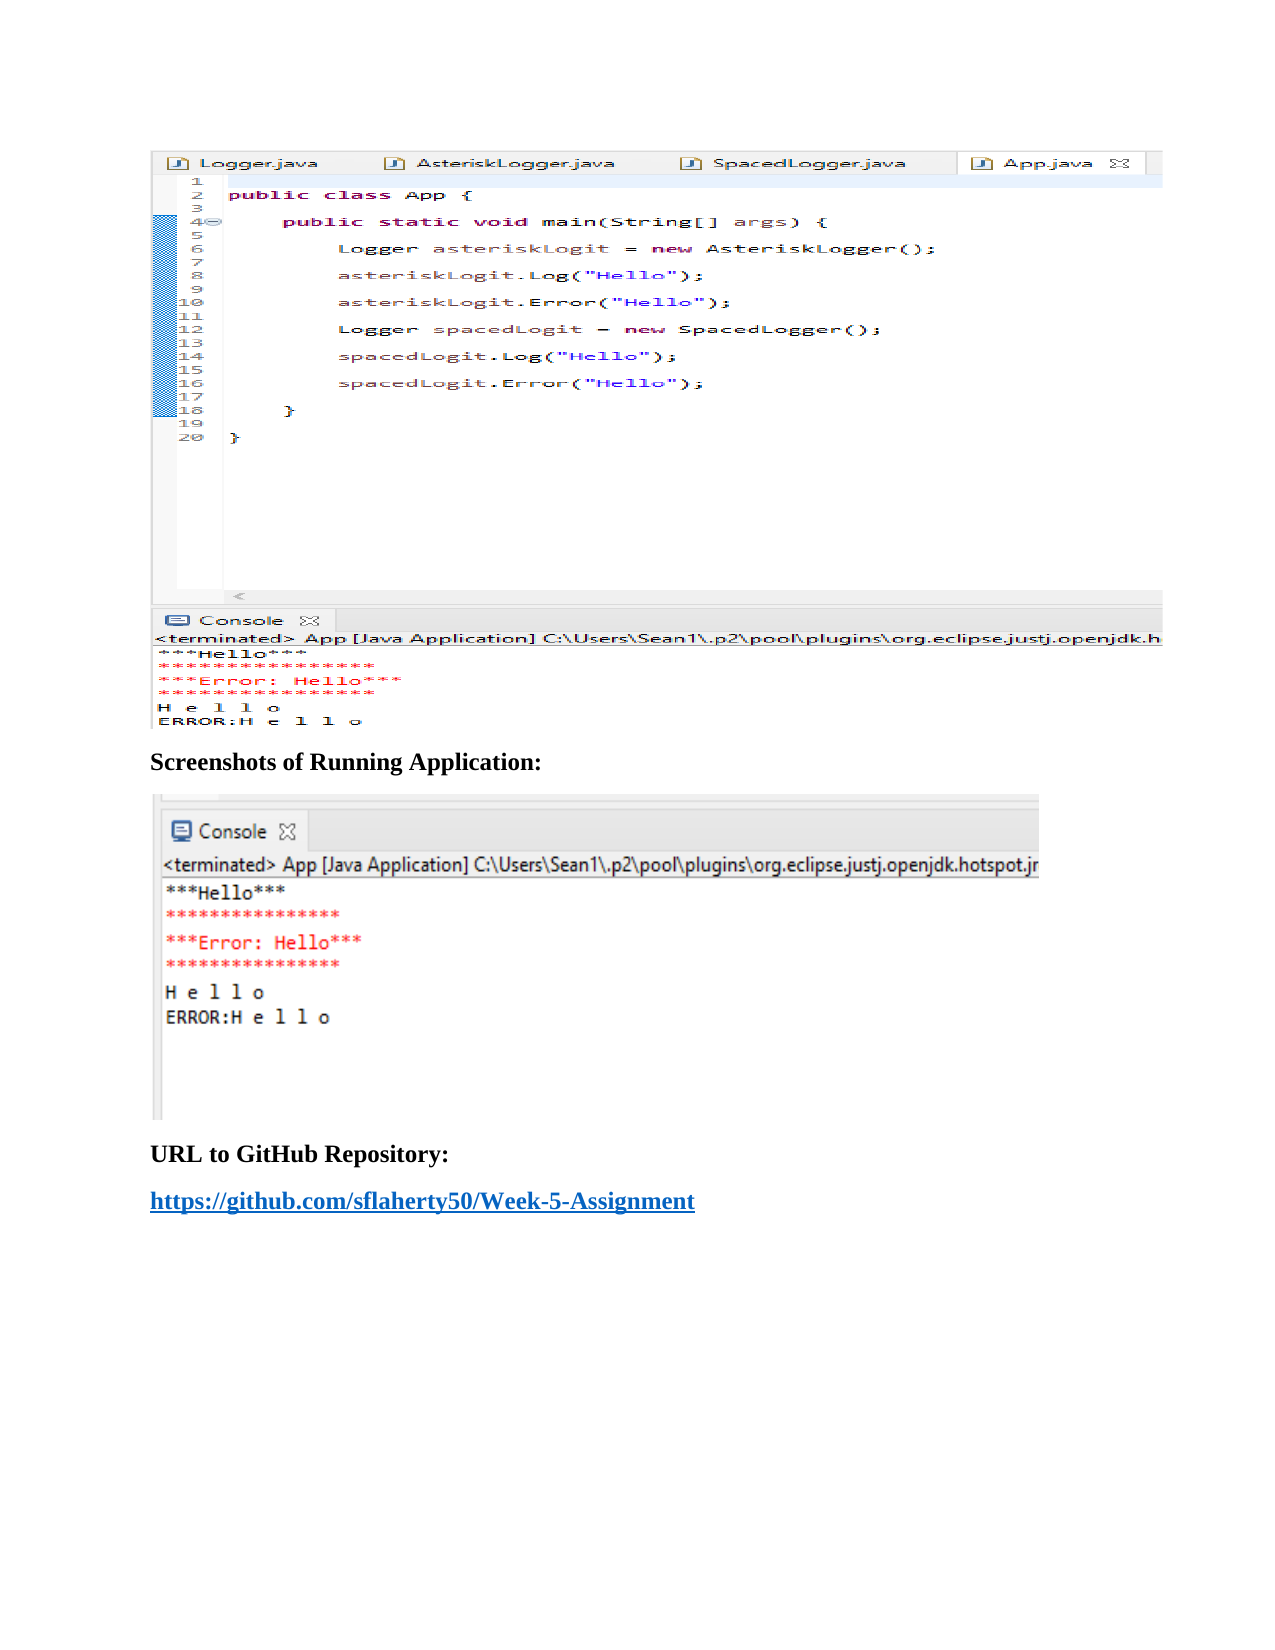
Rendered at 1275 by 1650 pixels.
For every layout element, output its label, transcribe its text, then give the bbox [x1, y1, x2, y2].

picture [150, 150, 1163, 729]
text https://github.com/sflaherty50/Week-5-Assignment [150, 1186, 1125, 1215]
picture [150, 794, 1039, 1120]
text Screenshots of Running Application: [150, 747, 1125, 776]
text URL to GitHub Repository: [150, 1139, 1125, 1167]
